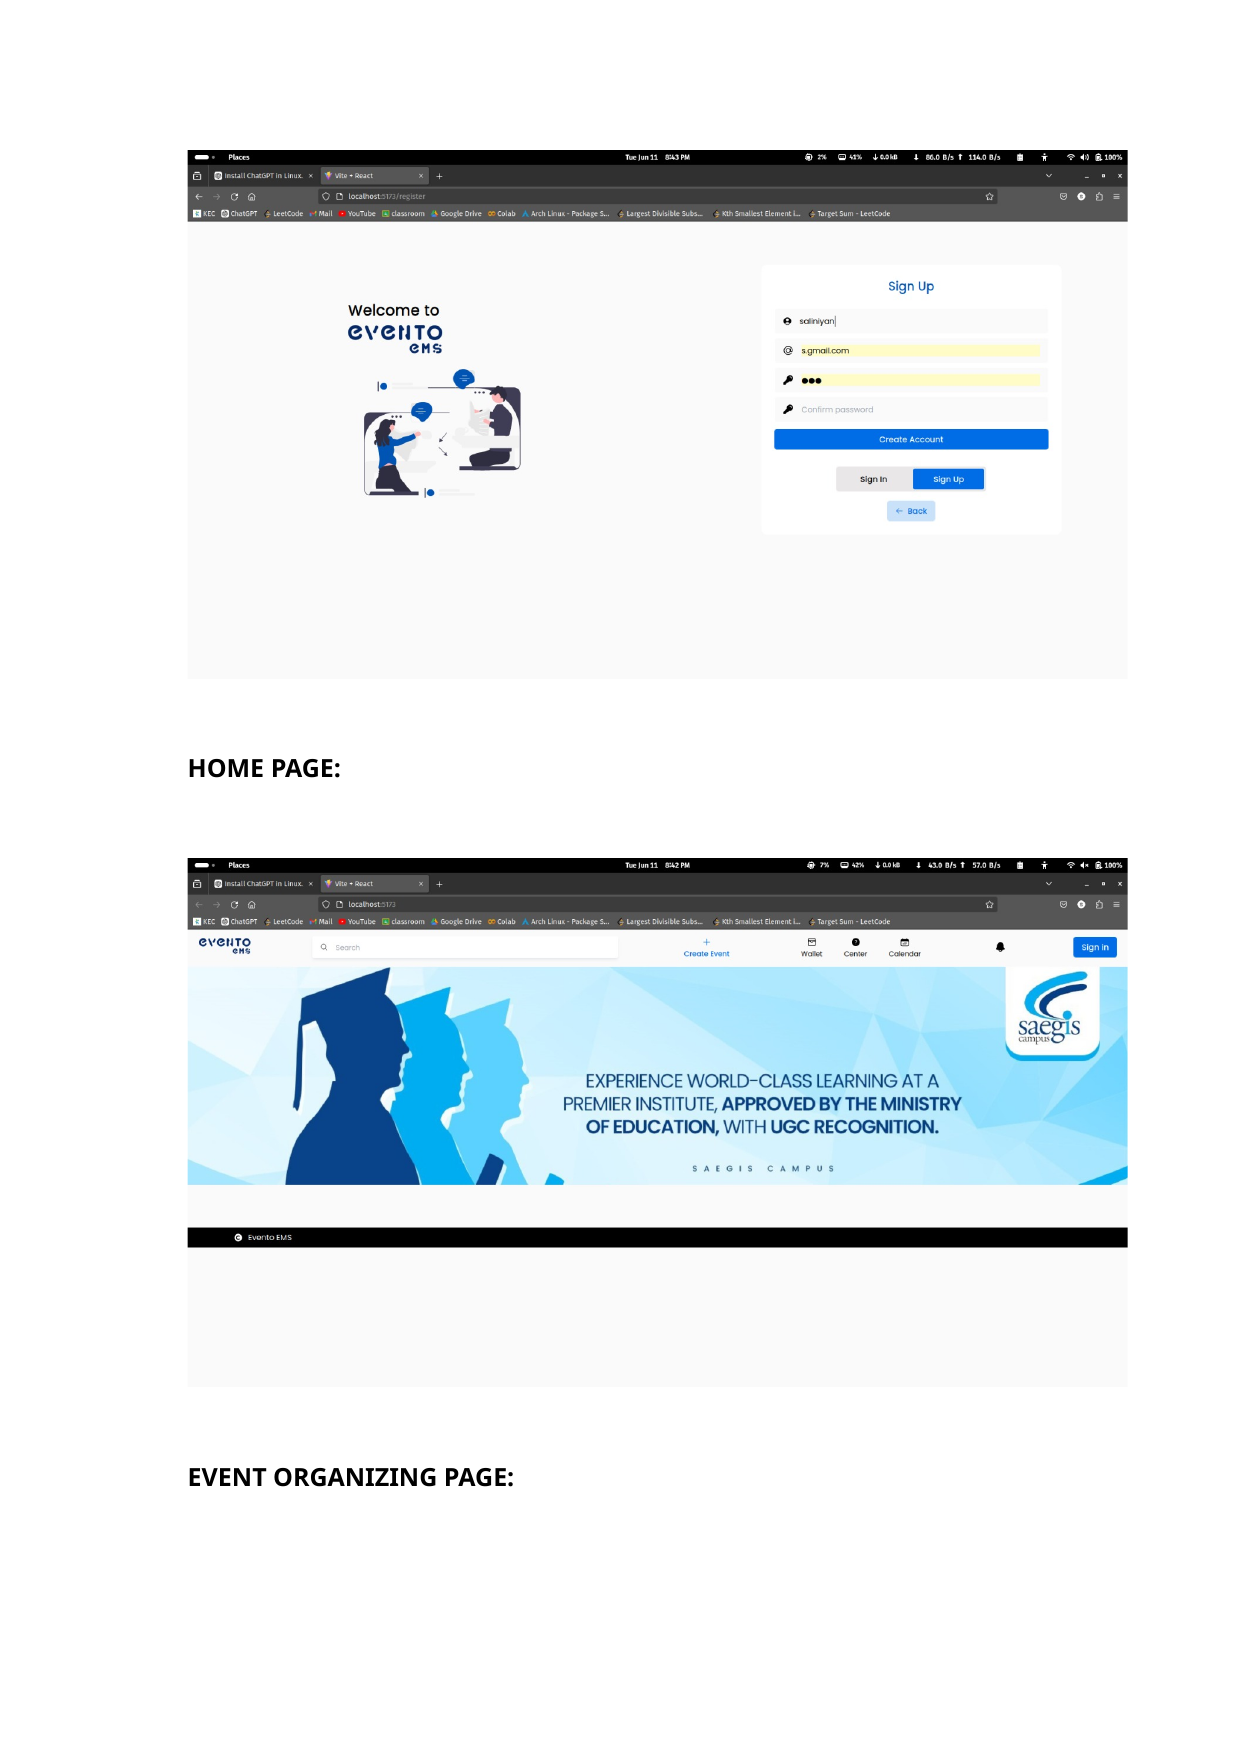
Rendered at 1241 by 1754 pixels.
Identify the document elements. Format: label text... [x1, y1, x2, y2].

text EVENT ORGANIZING PAGE: [187, 1459, 1090, 1493]
picture [187, 858, 1128, 1387]
picture [187, 150, 1128, 679]
text HOME PAGE: [187, 751, 1090, 785]
